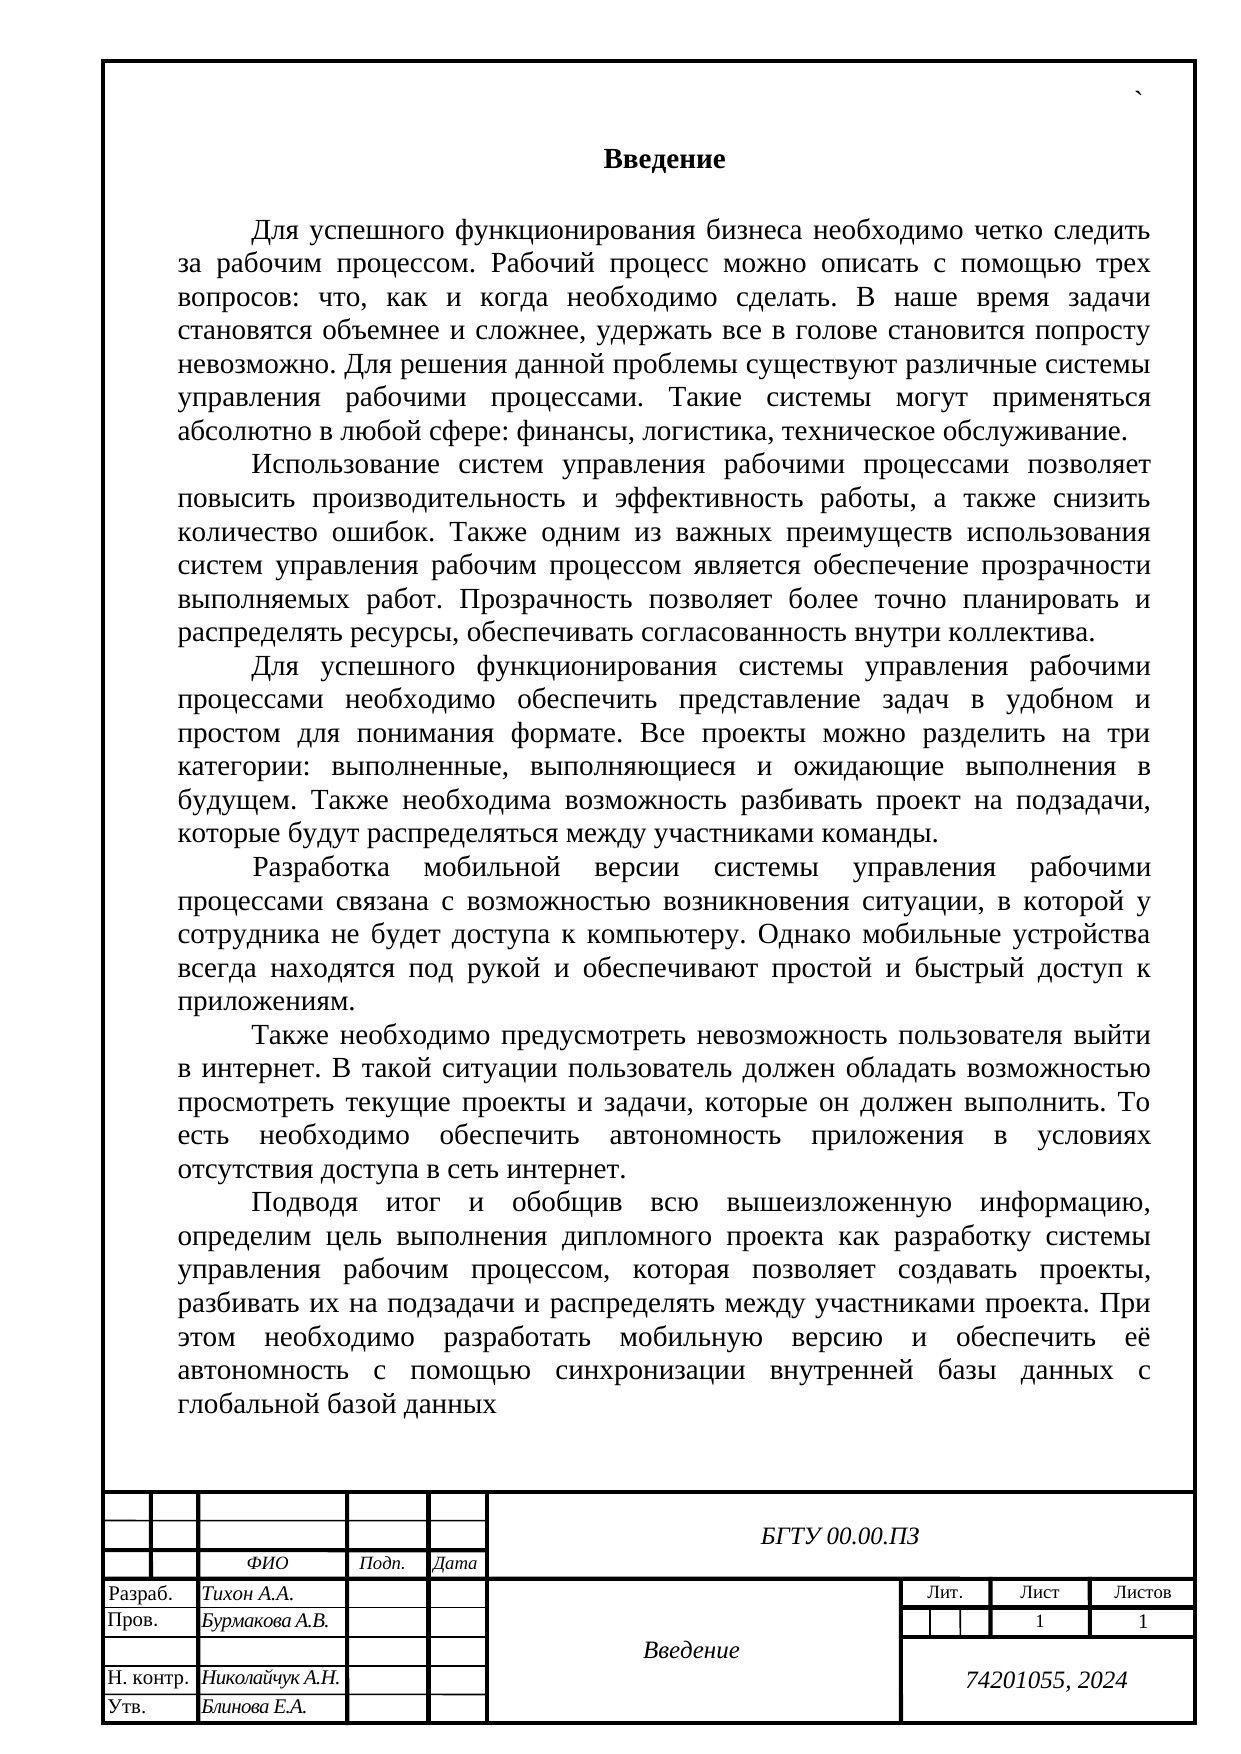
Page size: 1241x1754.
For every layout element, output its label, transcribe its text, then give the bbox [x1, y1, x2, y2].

text Для успешного функционирования бизнеса необходимо четко следить за рабочим процессом. Рабочий процесс можно описать с помощью трех вопросов: что, как и когда необходимо сделать. В наше время задачи становятся объемнее и сложнее, удержать все в голове становится попросту невозможно. Для решения данной проблемы существуют различные системы управления рабочими процессами. Такие системы могут применяться абсолютно в любой сфере: финансы, логистика, техническое обслуживание. [177, 212, 1152, 447]
text Использование систем управления рабочими процессами позволяет повысить производительность и эффективность работы, а также снизить количество ошибок. Также одним из важных преимуществ использования систем управления рабочим процессом является обеспечение прозрачности выполняемых работ. Прозрачность позволяет более точно планировать и распределять ресурсы, обеспечивать согласованность внутри коллектива. [177, 447, 1152, 648]
text Разработка мобильной версии системы управления рабочими процессами связана с возможностью возникновения ситуации, в которой у сотрудника не будет доступа к компьютеру. Однако мобильные устройства всегда находятся под рукой и обеспечивают простой и быстрый доступ к приложениям. [177, 849, 1152, 1017]
text Для успешного функционирования системы управления рабочими процессами необходимо обеспечить представление задач в удобном и простом для понимания формате. Все проекты можно разделить на три категории: выполненные, выполняющиеся и ожидающие выполнения в будущем. Также необходима возможность разбивать проект на подзадачи, которые будут распределяться между участниками команды. [177, 648, 1152, 849]
text Также необходимо предусмотреть невозможность пользователя выйти в интернет. В такой ситуации пользователь должен обладать возможностью просмотреть текущие проекты и задачи, которые он должен выполнить. То есть необходимо обеспечить автономность приложения в условиях отсутствия доступа в сеть интернет. [177, 1017, 1152, 1184]
text Подводя итог и обобщив всю вышеизложенную информацию, определим цель выполнения дипломного проекта как разработку системы управления рабочим процессом, которая позволяет создавать проекты, разбивать их на подзадачи и распределять между участниками проекта. При этом необходимо разработать мобильную версию и обеспечить её автономность с помощью синхронизации внутренней базы данных с глобальной базой данных [177, 1184, 1152, 1419]
list Введение [177, 141, 1152, 174]
